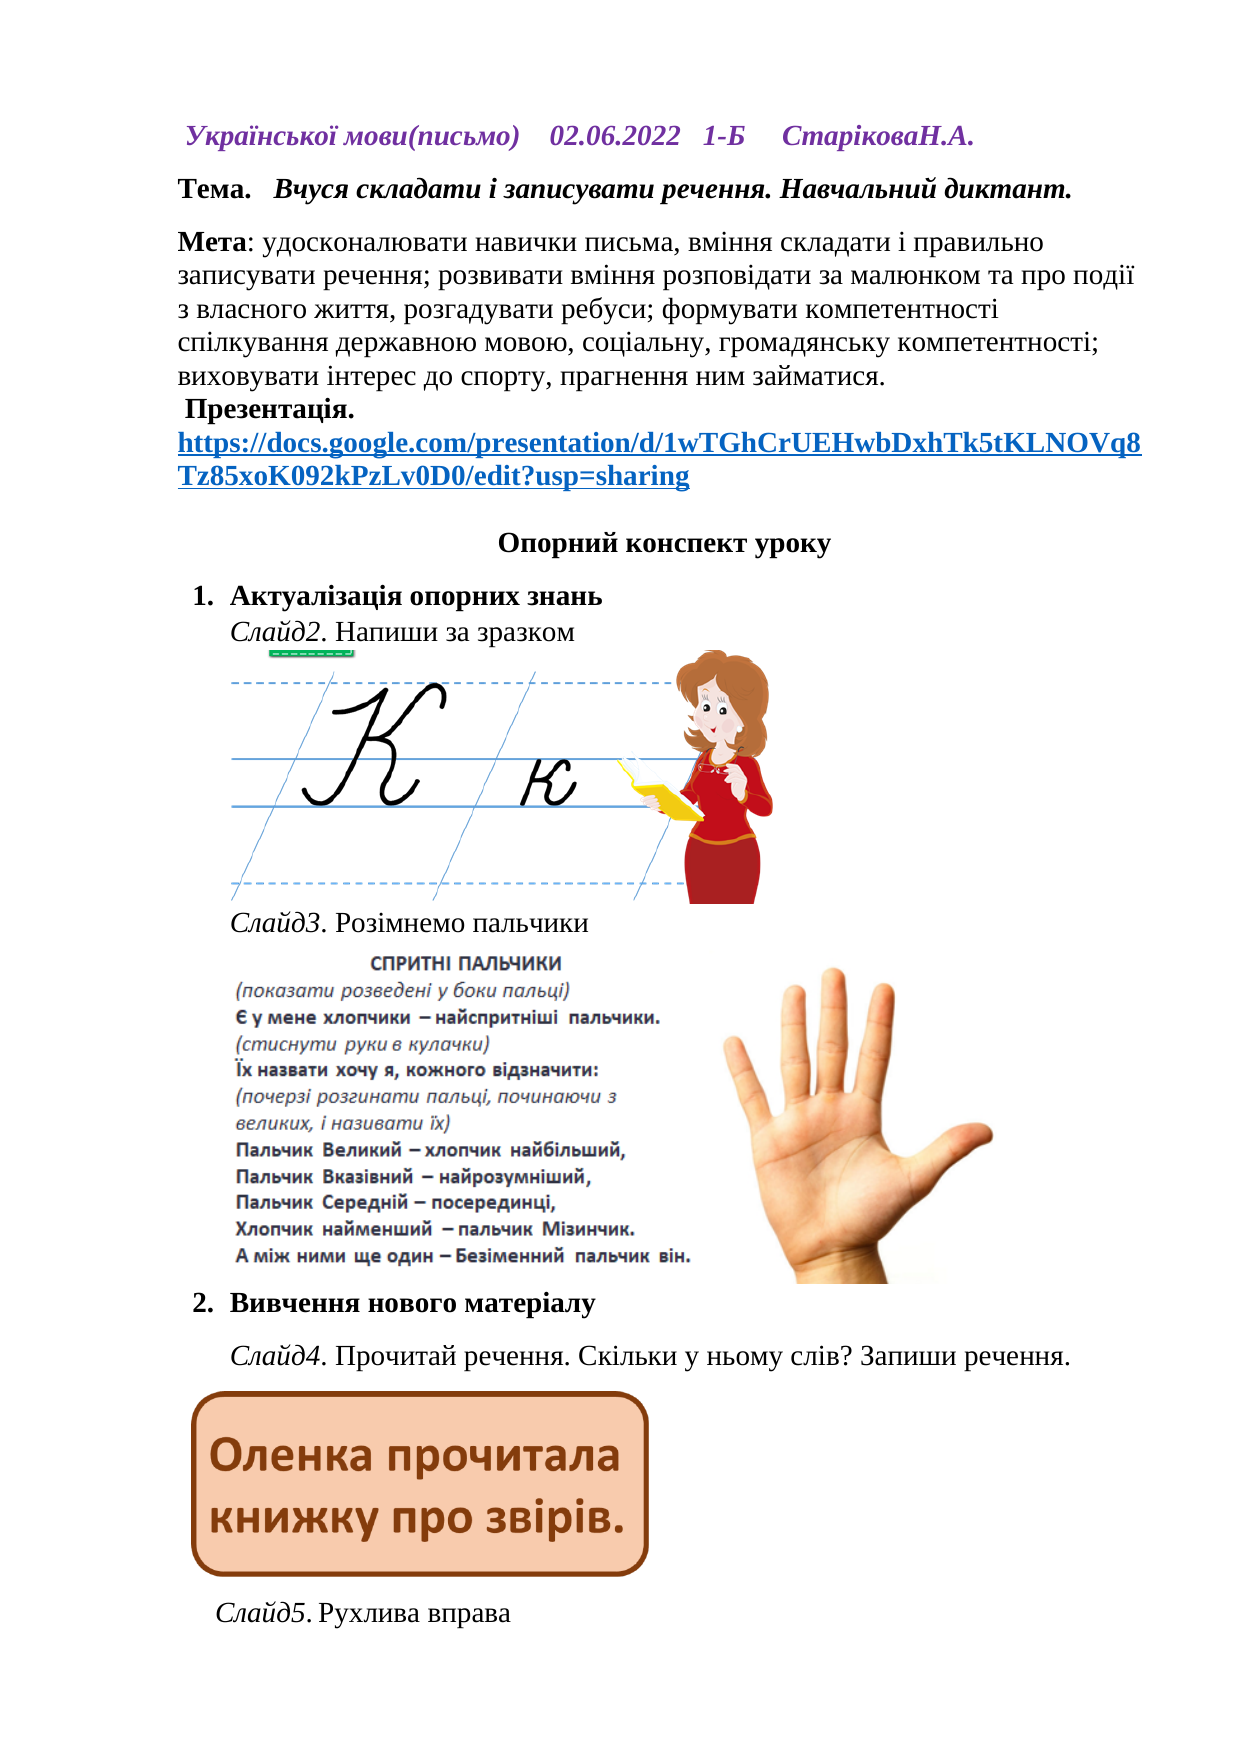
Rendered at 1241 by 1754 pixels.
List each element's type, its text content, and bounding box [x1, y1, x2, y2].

text Тема. Вчуся складати і записувати речення. Навчальний диктант. [177, 171, 1152, 204]
text Опорний конспект уроку [177, 526, 1152, 559]
picture [229, 650, 777, 904]
list Актуалізація опорних знань [192, 578, 1152, 612]
picture [177, 1391, 663, 1577]
text Слайд4. Прочитай речення. Скільки у ньому слів? Запиши речення. [229, 1338, 1152, 1372]
text Слайд5. Рухлива вправа [177, 1595, 1152, 1629]
text Презентація. https://docs.google.com/presentation/d/1wTGhCrUEHwbDxhTk5tKLNOVq8Tz85xoK092kPzLv0D0/edit?usp=sharing [177, 391, 1152, 492]
list Слайд3. Розімнемо пальчики [229, 906, 1152, 939]
list Слайд2. Напиши за зразком [229, 614, 1152, 648]
text Української мови(письмо) 02.06.2022 1-Б СтаріковаН.А. [177, 118, 1152, 152]
list Вивчення нового матеріалу [192, 1286, 1152, 1319]
picture [229, 941, 997, 1284]
text Мета: удосконалювати навички письма, вміння складати і правильно записувати речення; розвивати вміння розповідати за малюнком та про події з власного життя, розгадувати ребуси; формувати компетентності спілкування державною мовою, соціальну, громадянську компетентності; виховувати інтерес до спорту, прагнення ним займатися. [177, 224, 1152, 391]
